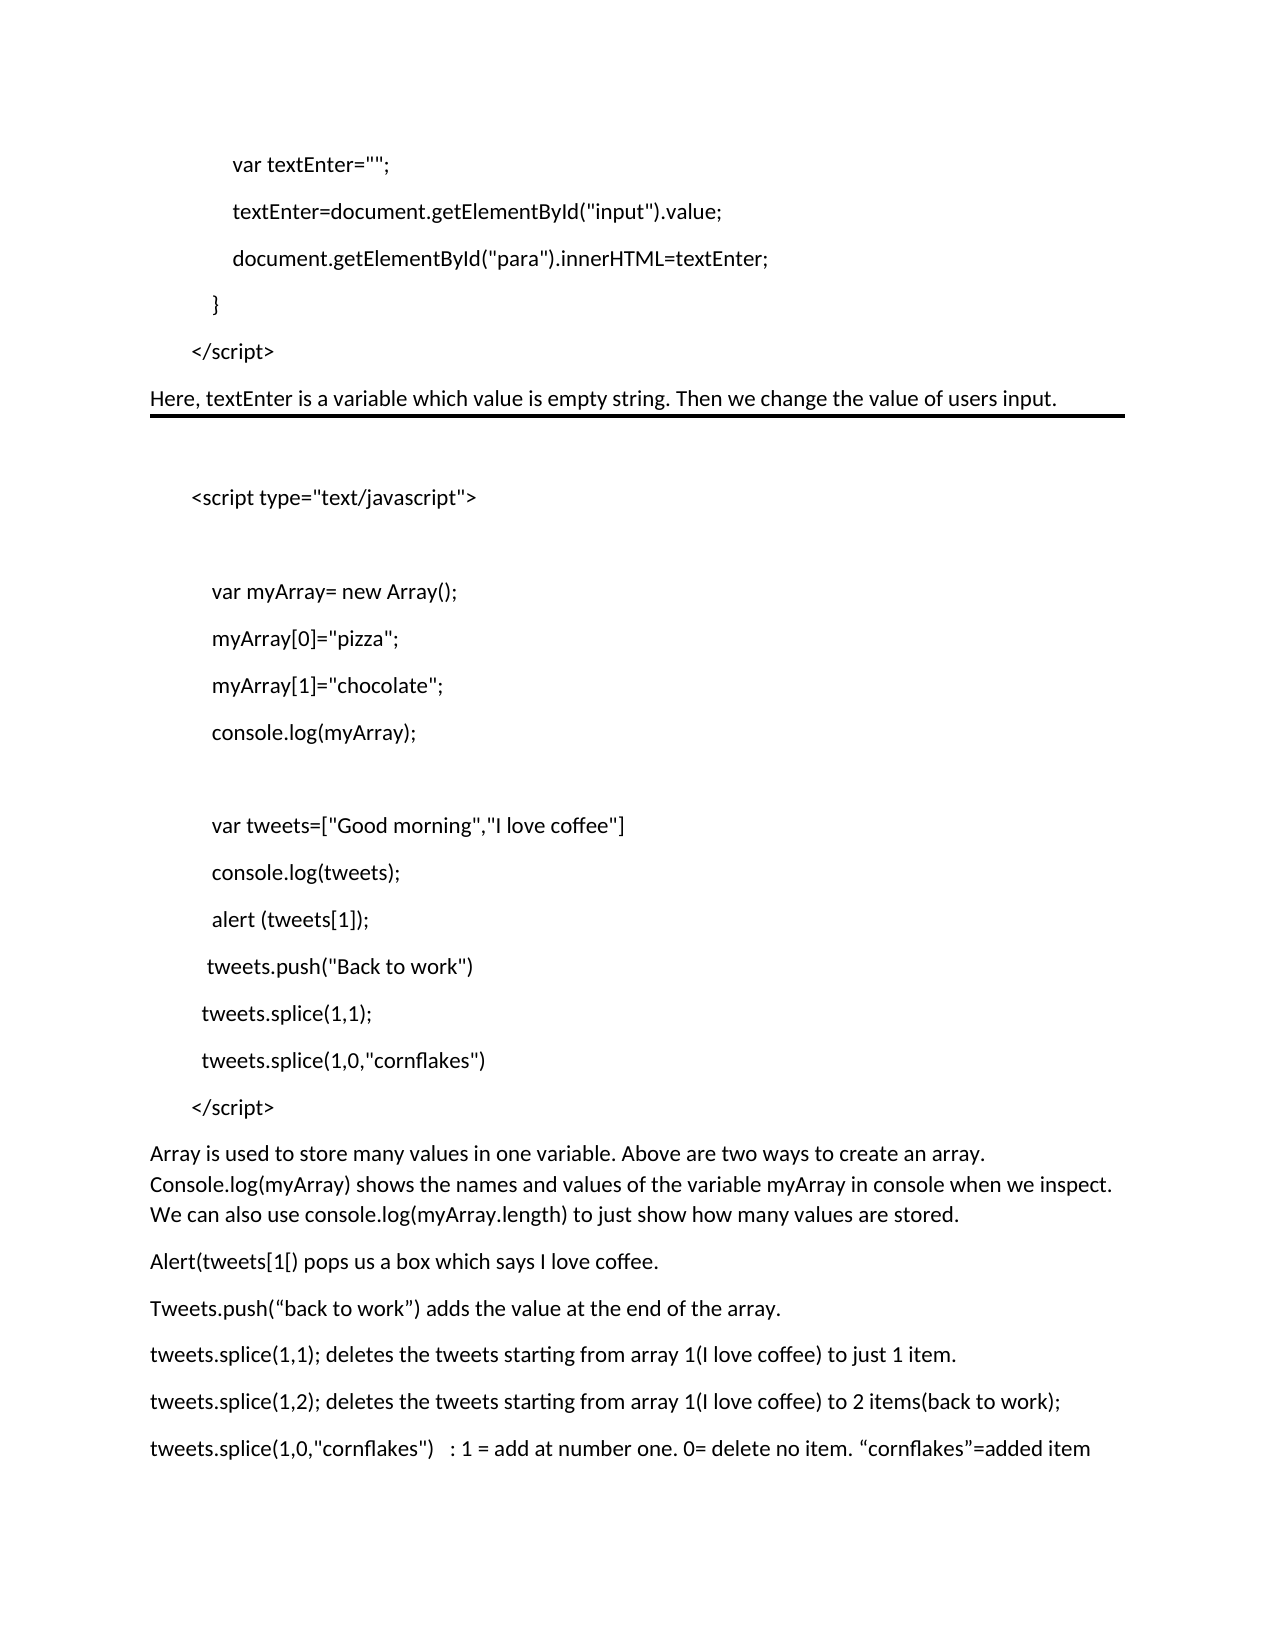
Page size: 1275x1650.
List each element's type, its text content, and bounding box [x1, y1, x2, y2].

text </script> [150, 337, 1125, 366]
text tweets.splice(1,0,"cornflakes") : 1 = add at number one. 0= delete no item. “cornflakes”=added item [150, 1434, 1125, 1462]
text document.getElementById("para").innerHTML=textEnter; [150, 244, 1125, 272]
text Array is used to store many values in one variable. Above are two ways to create an array. Console.log(myArray) shows the names and values of the variable myArray in console when we inspect. We can also use console.log(myArray.length) to just show how many values are stored. [150, 1139, 1125, 1228]
text textEnter=document.getElementById("input").value; [150, 197, 1125, 225]
text <script type="text/javascript"> [150, 483, 1125, 511]
text tweets.splice(1,1); [150, 999, 1125, 1027]
text Alert(tweets[1[) pops us a box which says I love coffee. [150, 1247, 1125, 1275]
text tweets.splice(1,2); deletes the tweets starting from array 1(I love coffee) to 2 items(back to work); [150, 1387, 1125, 1416]
text var textEnter=""; [150, 150, 1125, 178]
text myArray[0]="pizza"; [150, 624, 1125, 652]
text } [150, 291, 1125, 319]
text tweets.splice(1,1); deletes the tweets starting from array 1(I love coffee) to just 1 item. [150, 1341, 1125, 1369]
text console.log(tweets); [150, 858, 1125, 886]
text Tweets.push(“back to work”) adds the value at the end of the array. [150, 1294, 1125, 1322]
text console.log(myArray); [150, 718, 1125, 746]
text myArray[1]="chocolate"; [150, 671, 1125, 699]
text Here, textEnter is a variable which value is empty string. Then we change the value of users input. [150, 384, 1125, 414]
text </script> [150, 1093, 1125, 1121]
text tweets.push("Back to work") [150, 952, 1125, 980]
text tweets.splice(1,0,"cornflakes") [150, 1046, 1125, 1074]
text var tweets=["Good morning","I love coffee"] [150, 811, 1125, 839]
text var myArray= new Array(); [150, 577, 1125, 605]
text alert (tweets[1]); [150, 905, 1125, 933]
